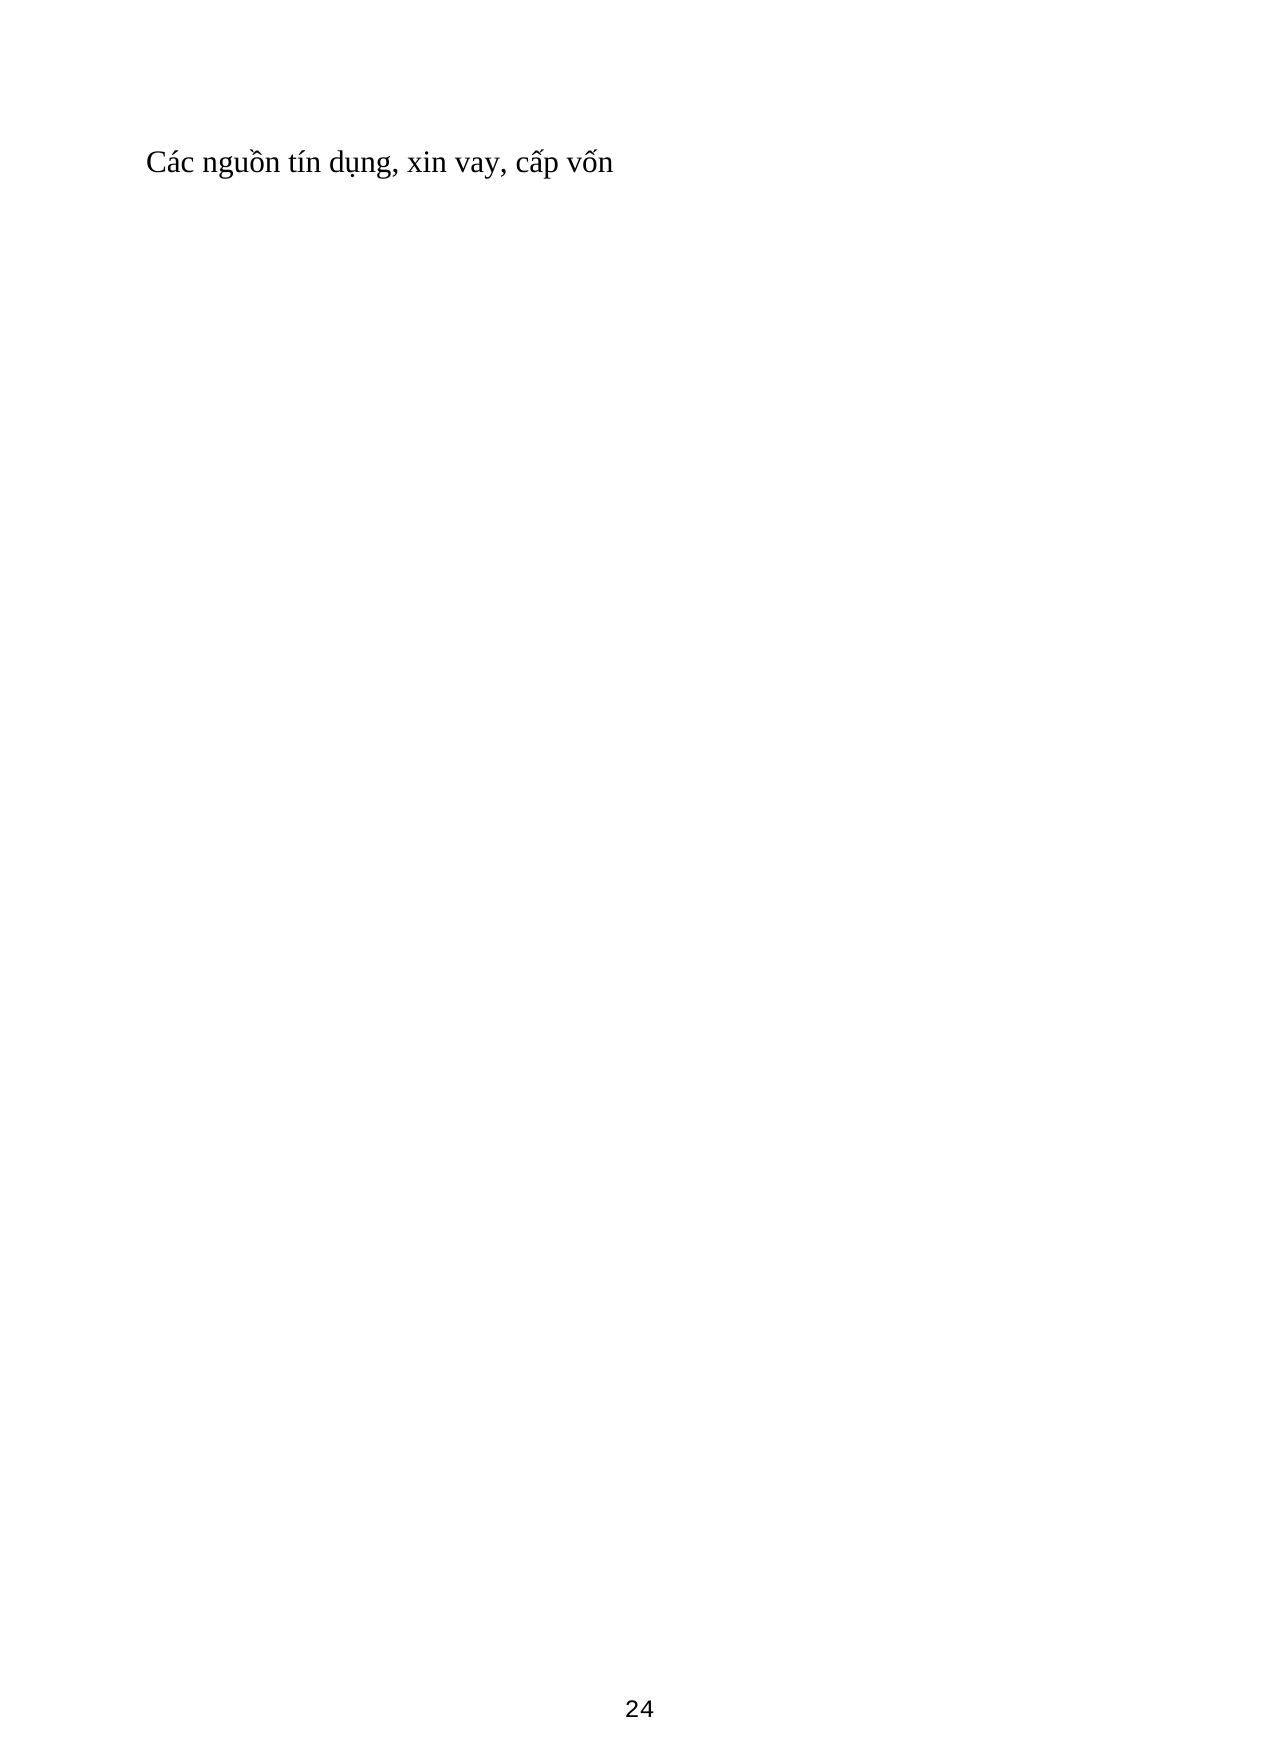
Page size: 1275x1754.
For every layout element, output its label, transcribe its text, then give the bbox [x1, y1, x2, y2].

subtitle Các nguồn tín dụng, xin vay, cấp vốn [146, 143, 1135, 179]
